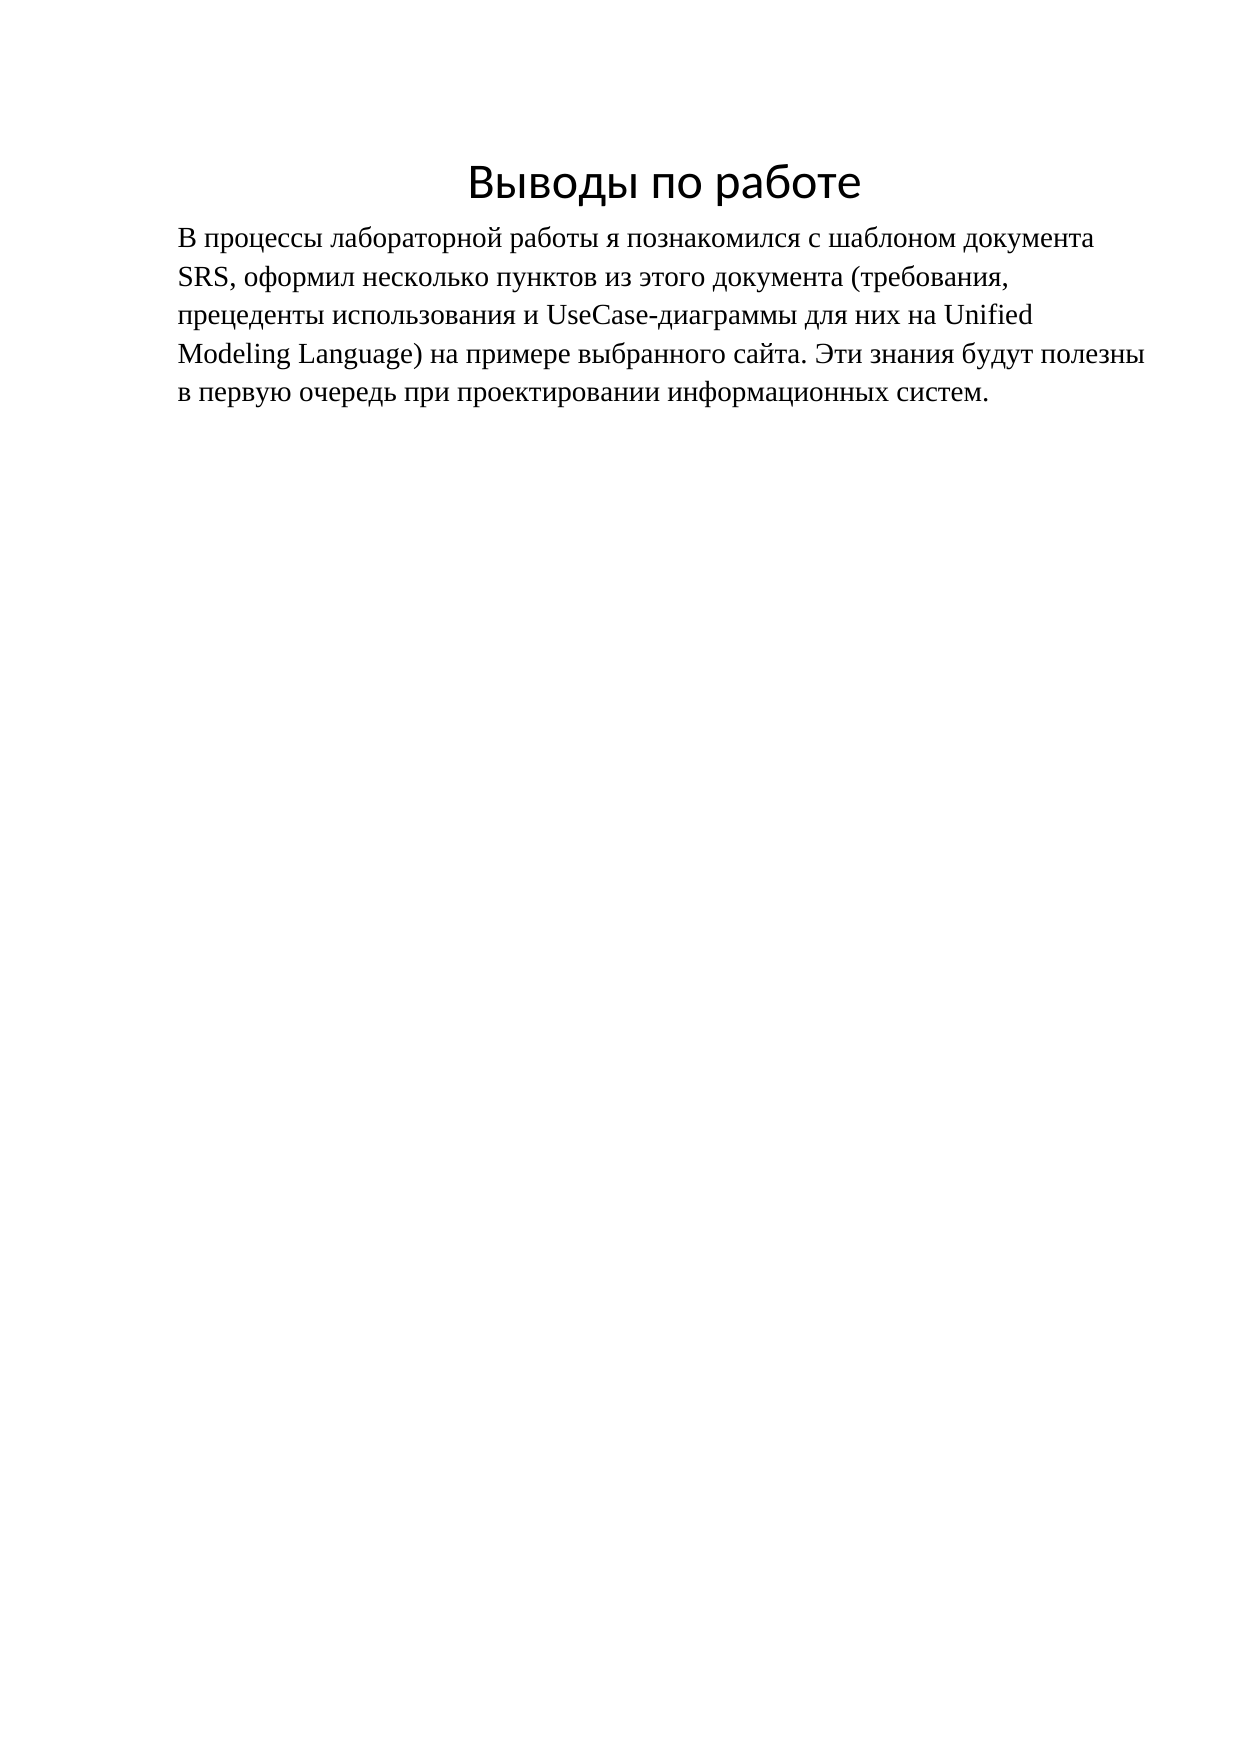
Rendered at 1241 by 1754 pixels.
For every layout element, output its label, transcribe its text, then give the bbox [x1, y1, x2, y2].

text Выводы по работе [177, 150, 1152, 211]
text В процессы лабораторной работы я познакомился с шаблоном документа SRS, оформил несколько пунктов из этого документа (требования, прецеденты использования и UseCase-диаграммы для них на Unified Modeling Language) на примере выбранного сайта. Эти знания будут полезны в первую очередь при проектировании информационных систем. [177, 220, 1152, 408]
